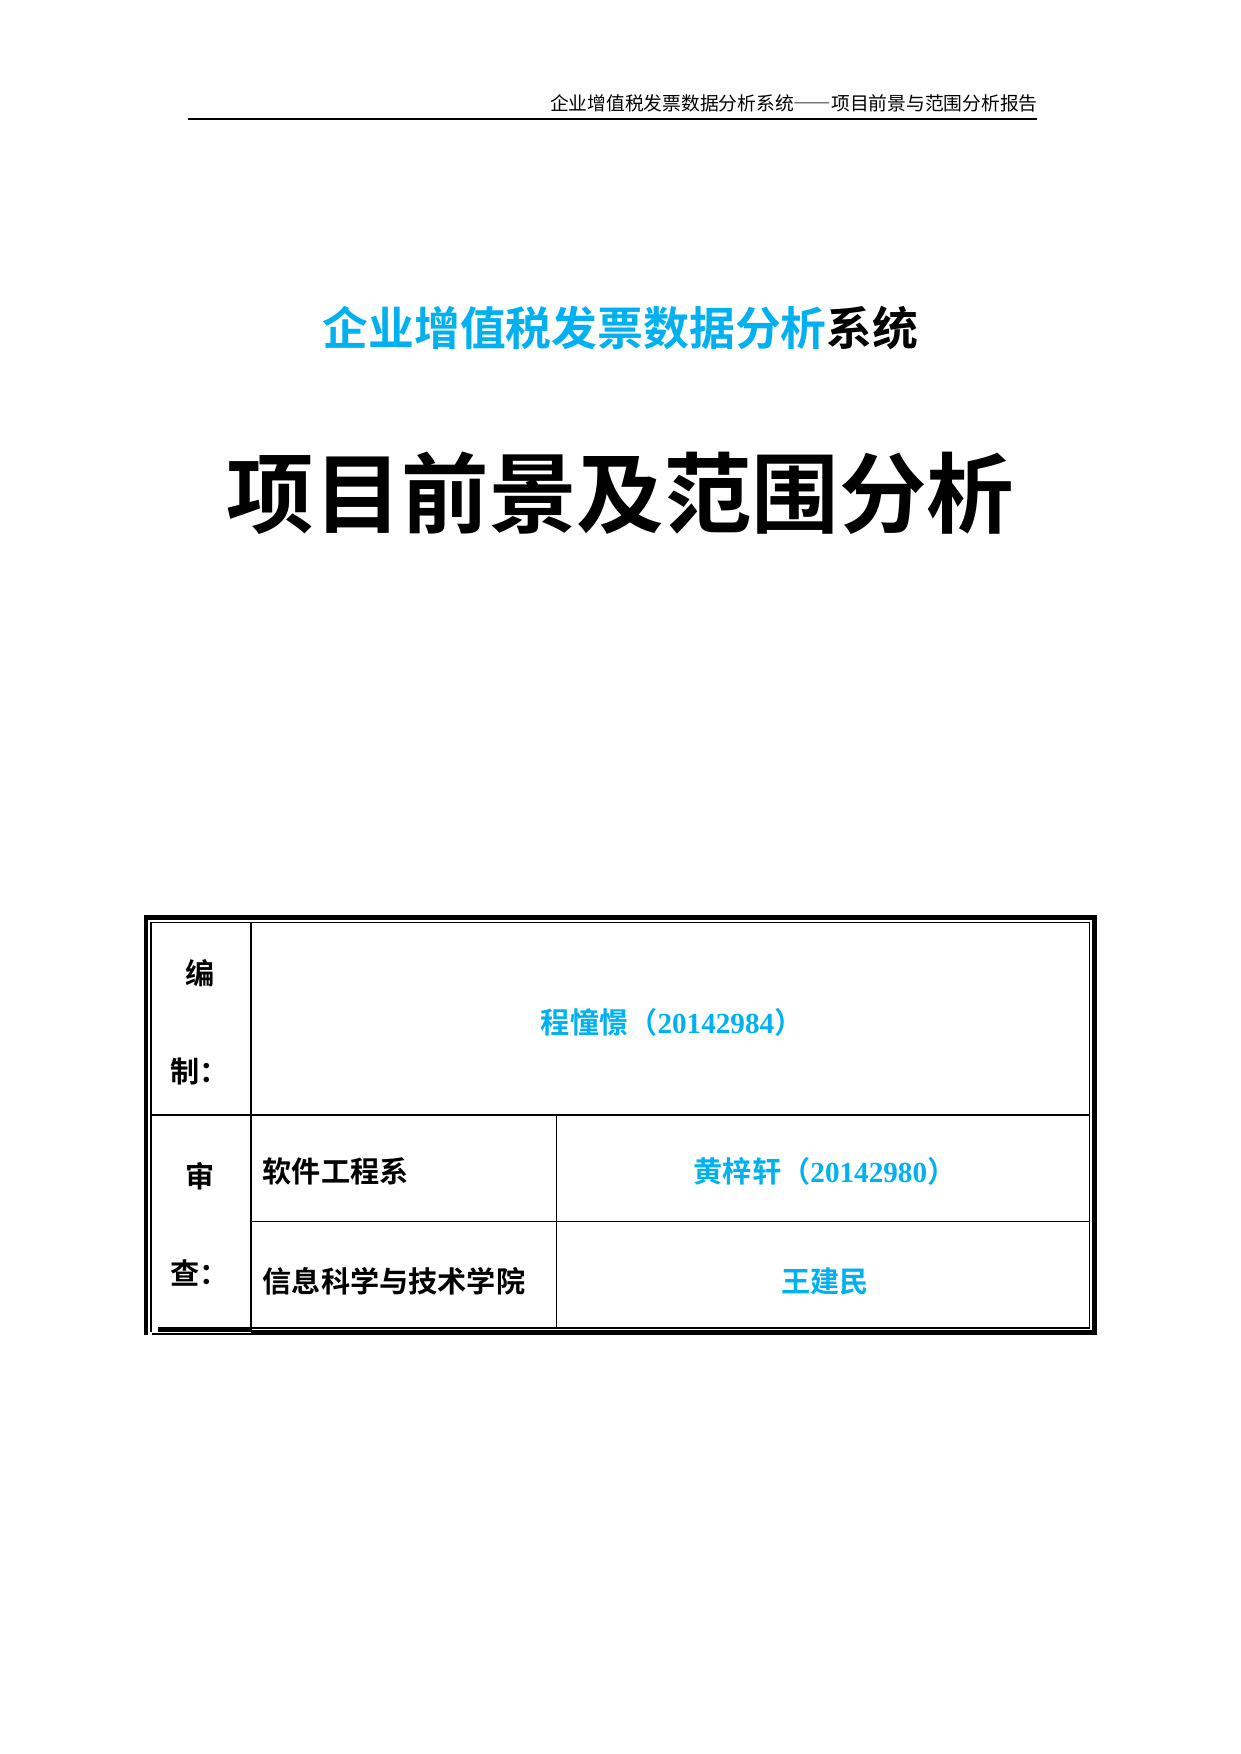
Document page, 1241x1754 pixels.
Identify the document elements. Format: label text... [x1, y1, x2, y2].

table_cell 信息科学与技术学院 [252, 1222, 556, 1327]
text 项目前景及范围分析 [187, 423, 1053, 553]
text 企业增值税发票数据分析系统 [187, 276, 1053, 374]
table_cell 审查： [152, 1116, 250, 1327]
table_header 程憧憬（20142984） [252, 923, 1089, 1114]
table_cell 黄梓轩（20142980） [557, 1116, 1089, 1221]
table_cell 软件工程系 [252, 1116, 556, 1221]
table_header 编制： [152, 923, 250, 1114]
table_cell 王建民 [557, 1222, 1089, 1327]
